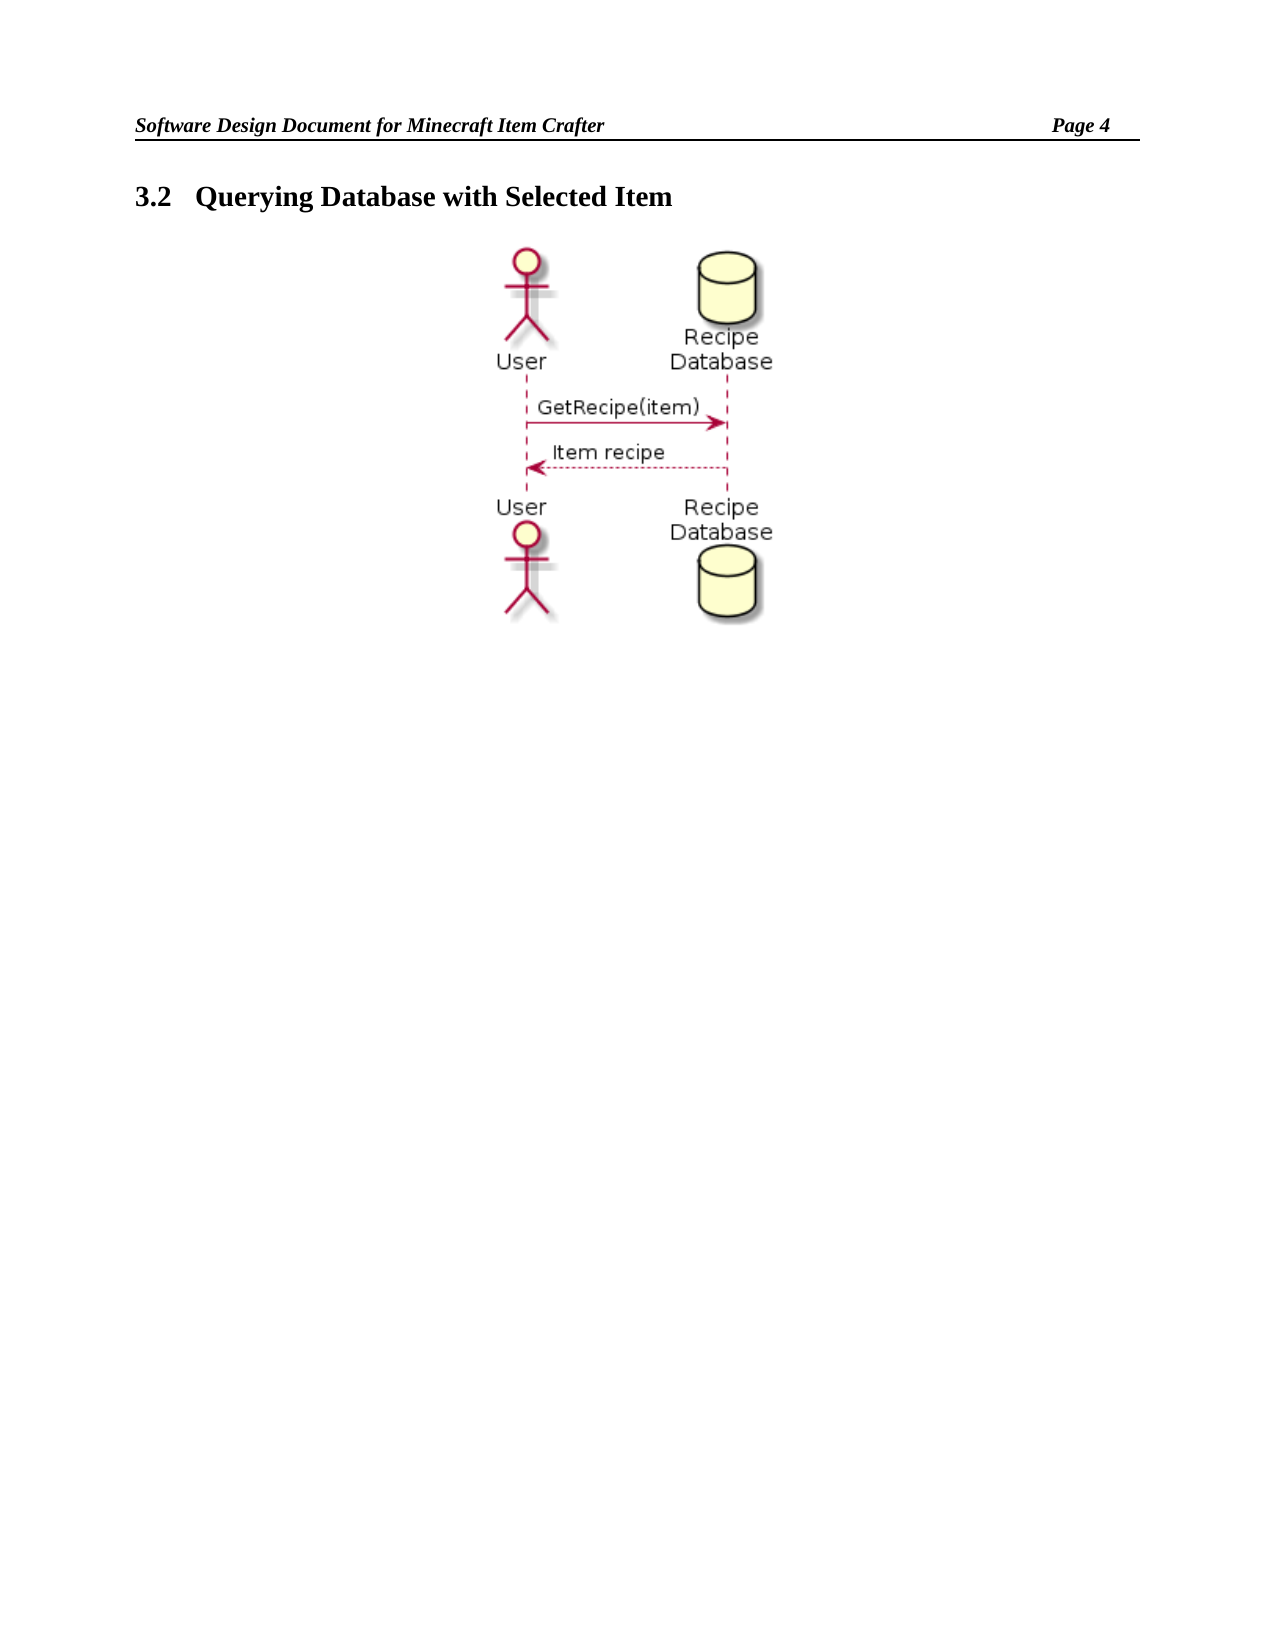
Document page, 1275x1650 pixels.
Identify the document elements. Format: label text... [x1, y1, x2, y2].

subtitle Querying Database with Selected Item [135, 179, 1140, 213]
picture [484, 242, 791, 633]
